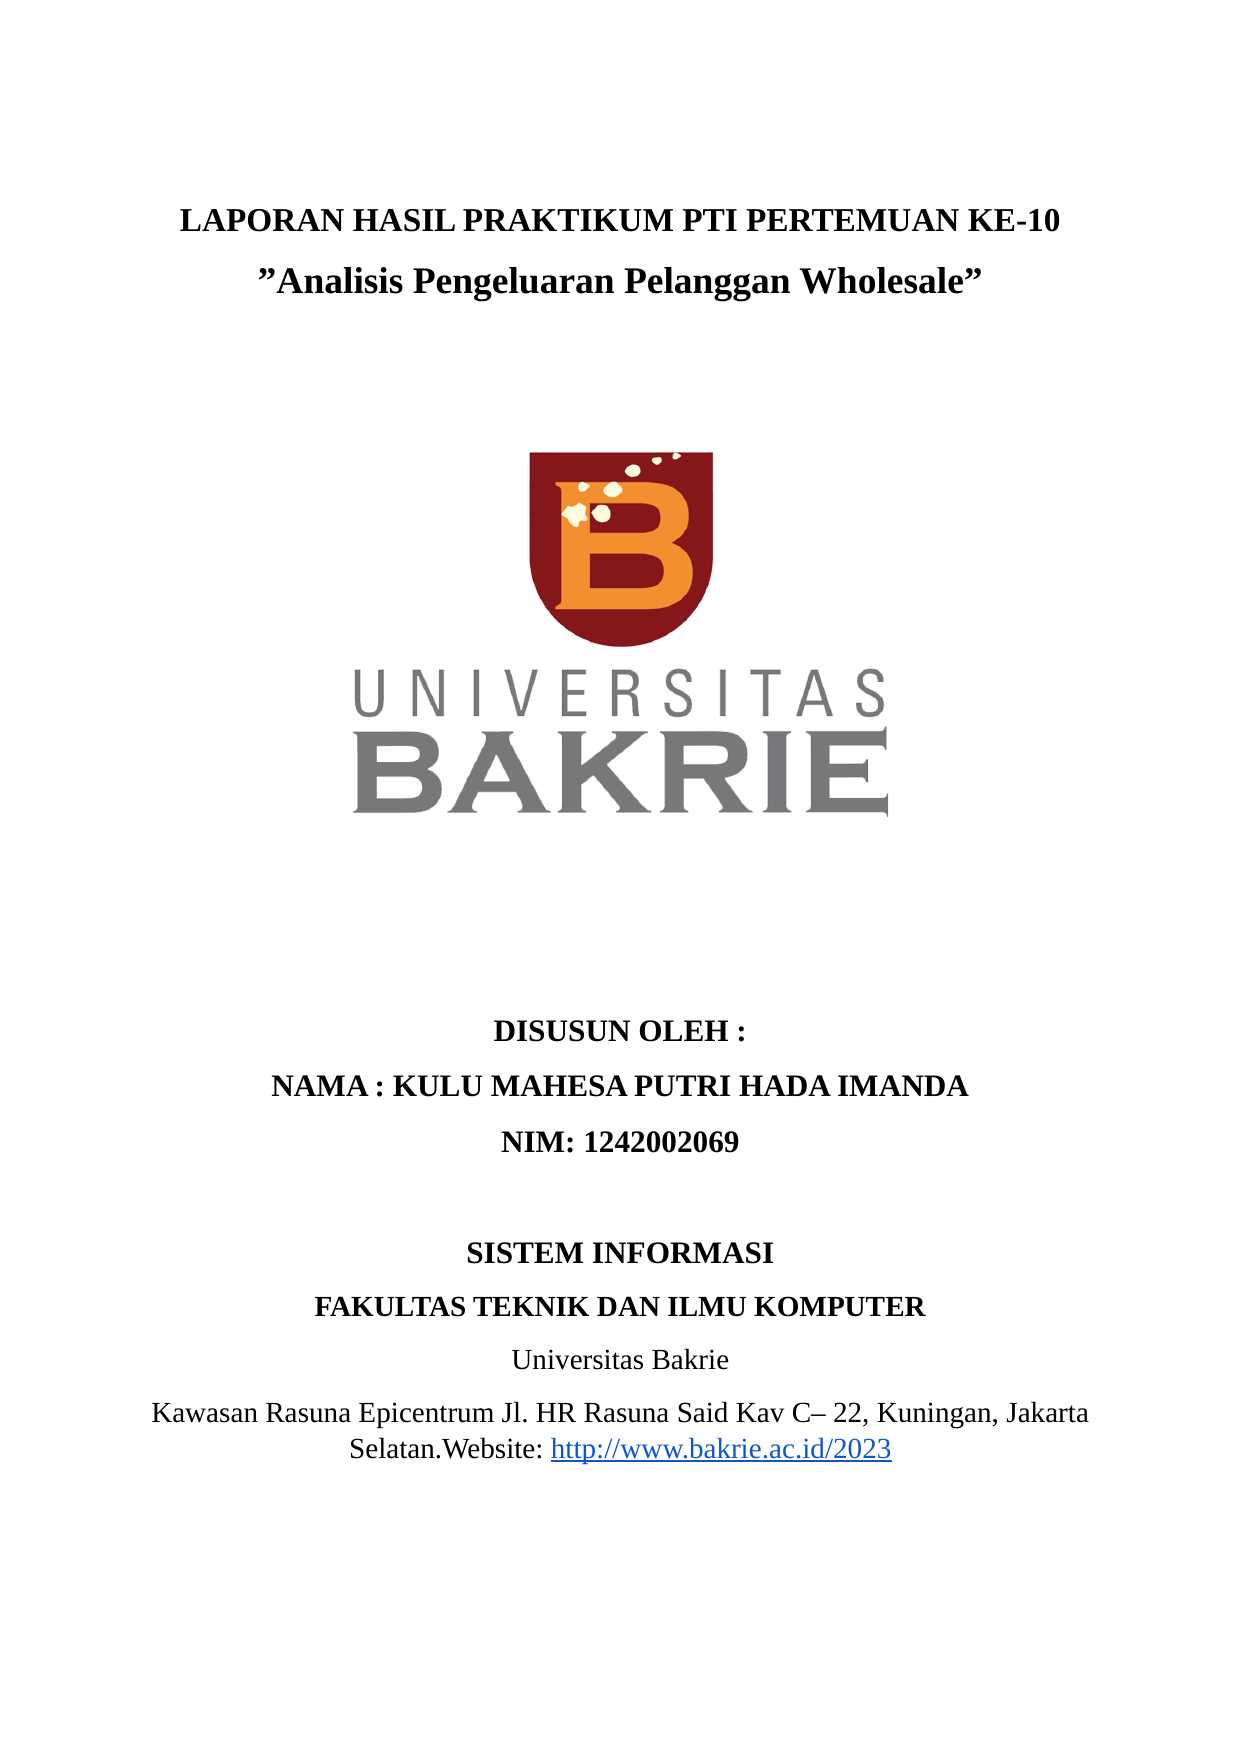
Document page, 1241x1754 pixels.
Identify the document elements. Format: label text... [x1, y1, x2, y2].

text ”Analisis Pengeluaran Pelanggan Wholesale” [150, 258, 1090, 302]
text FAKULTAS TEKNIK DAN ILMU KOMPUTER [150, 1289, 1090, 1323]
text Kawasan Rasuna Epicentrum Jl. HR Rasuna Said Kav C– 22, Kuningan, Jakarta Selatan.Website: http://www.bakrie.ac.id/2023 [150, 1395, 1090, 1465]
picture [352, 366, 889, 903]
text NAMA : KULU MAHESA PUTRI HADA IMANDA [150, 1068, 1090, 1104]
text LAPORAN HASIL PRAKTIKUM PTI PERTEMUAN KE-10 [150, 200, 1090, 239]
text SISTEM INFORMASI [150, 1234, 1090, 1270]
text Universitas Bakrie [150, 1342, 1090, 1376]
text NIM: 1242002069 [150, 1123, 1090, 1159]
text DISUSUN OLEH : [150, 1012, 1090, 1048]
